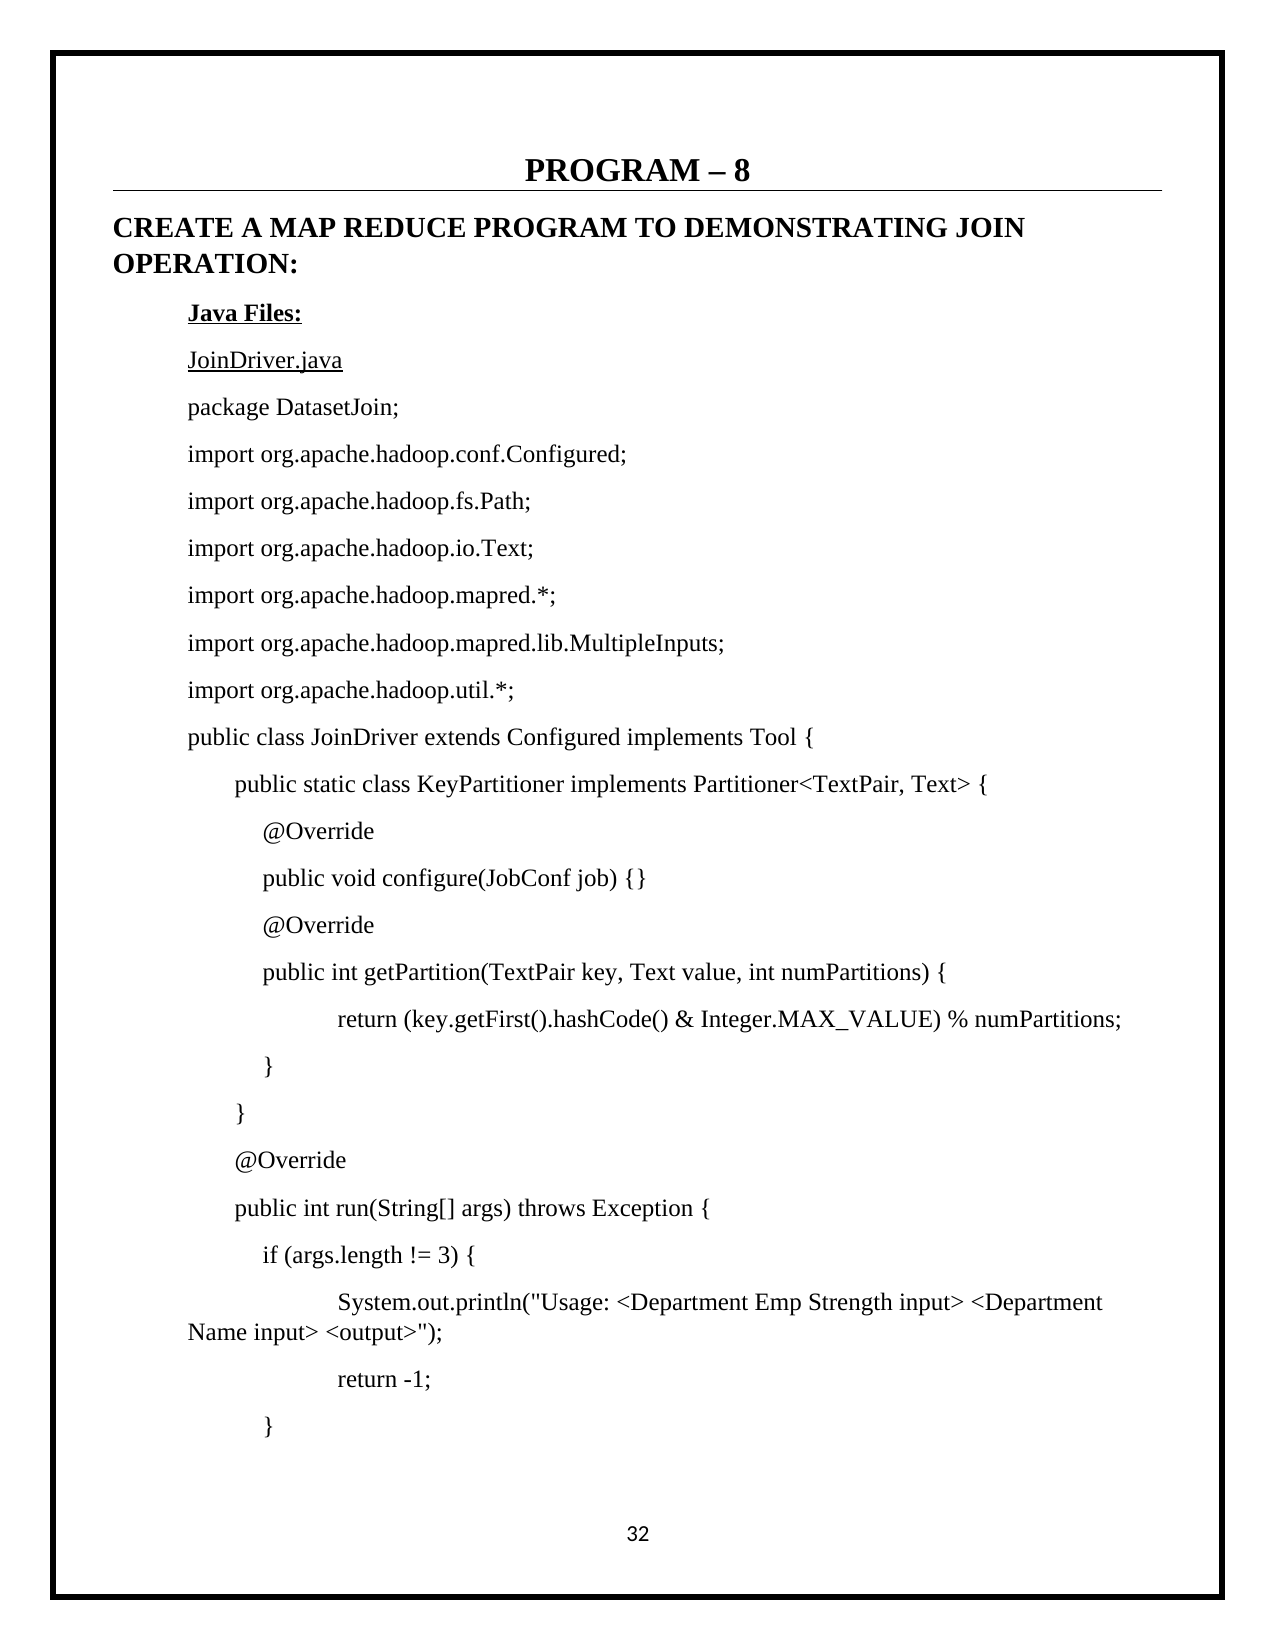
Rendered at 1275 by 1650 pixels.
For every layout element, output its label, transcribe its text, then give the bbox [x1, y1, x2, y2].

text public void configure(JobConf job) {} [187, 863, 1162, 892]
text @Override [187, 910, 1162, 939]
text public int getPartition(TextPair key, Text value, int numPartitions) { [187, 957, 1162, 986]
text @Override [187, 1146, 1162, 1174]
text return -1; [187, 1364, 1162, 1393]
text JoinDriver.java [187, 345, 1162, 374]
text import org.apache.hadoop.fs.Path; [187, 486, 1162, 515]
text } [187, 1098, 1162, 1127]
text CREATE A MAP REDUCE PROGRAM TO DEMONSTRATING JOIN OPERATION: [112, 210, 1162, 279]
text if (args.length != 3) { [187, 1240, 1162, 1268]
text import org.apache.hadoop.util.*; [187, 675, 1162, 703]
text @Override [187, 816, 1162, 845]
text package DatasetJoin; [187, 392, 1162, 421]
text public static class KeyPartitioner implements Partitioner<TextPair, Text> { [187, 769, 1162, 798]
text import org.apache.hadoop.io.Text; [187, 533, 1162, 562]
text import org.apache.hadoop.conf.Configured; [187, 439, 1162, 468]
text PROGRAM – 8 [112, 150, 1162, 191]
text import org.apache.hadoop.mapred.lib.MultipleInputs; [187, 628, 1162, 656]
text System.out.println("Usage: <Department Emp Strength input> <Department Name input> <output>"); [187, 1287, 1162, 1346]
text } [187, 1051, 1162, 1080]
text } [187, 1411, 1162, 1440]
text import org.apache.hadoop.mapred.*; [187, 581, 1162, 609]
text return (key.getFirst().hashCode() & Integer.MAX_VALUE) % numPartitions; [187, 1004, 1162, 1033]
text Java Files: [187, 298, 1162, 327]
text public int run(String[] args) throws Exception { [187, 1193, 1162, 1221]
text public class JoinDriver extends Configured implements Tool { [187, 722, 1162, 751]
